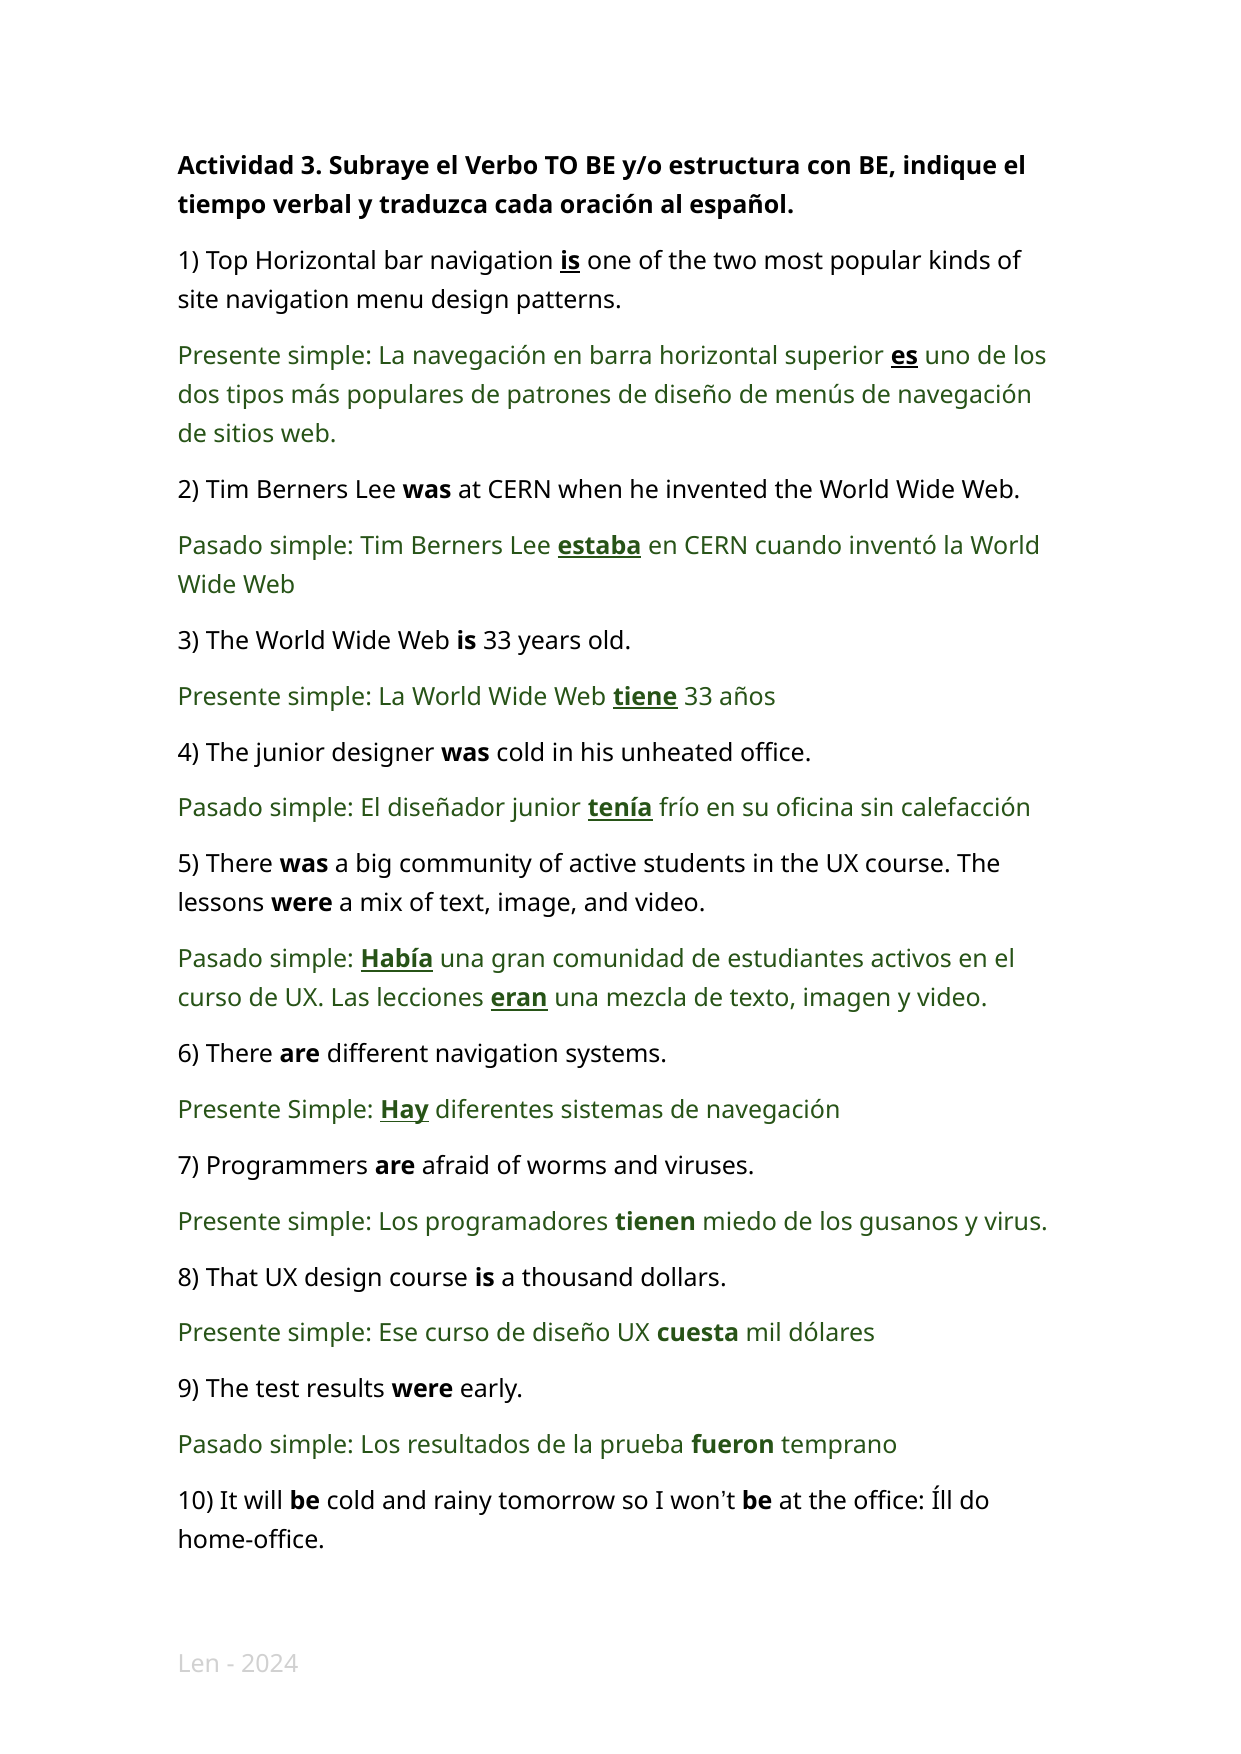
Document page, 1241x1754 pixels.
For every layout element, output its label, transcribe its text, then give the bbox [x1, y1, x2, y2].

text 2) Tim Berners Lee was at CERN when he invented the World Wide Web. [177, 472, 1063, 506]
text Presente simple: La navegación en barra horizontal superior es uno de los dos tipos más populares de patrones de diseño de menús de navegación de sitios web. [177, 338, 1063, 450]
text Pasado simple: El diseñador junior tenía frío en su oficina sin calefacción [177, 790, 1063, 824]
text Actividad 3. Subraye el Verbo TO BE y/o estructura con BE, indique el tiempo verbal y traduzca cada oración al español. [177, 148, 1063, 221]
text 1) Top Horizontal bar navigation is one of the two most popular kinds of site navigation menu design patterns. [177, 243, 1063, 316]
text Presente Simple: Hay diferentes sistemas de navegación [177, 1092, 1063, 1126]
text 10) It will be cold and rainy tomorrow so I wonʼt be at the office: Íll do home-office. [177, 1483, 1063, 1556]
text 3) The World Wide Web is 33 years old. [177, 623, 1063, 657]
text 5) There was a big community of active students in the UX course. The lessons were a mix of text, image, and video. [177, 846, 1063, 919]
text Presente simple: La World Wide Web tiene 33 años [177, 678, 1063, 712]
text Presente simple: Los programadores tienen miedo de los gusanos y virus. [177, 1203, 1063, 1237]
text Pasado simple: Tim Berners Lee estaba en CERN cuando inventó la World Wide Web [177, 528, 1063, 601]
text 8) That UX design course is a thousand dollars. [177, 1259, 1063, 1293]
text 9) The test results were early. [177, 1371, 1063, 1405]
text Pasado simple: Los resultados de la prueba fueron temprano [177, 1427, 1063, 1461]
text Presente simple: Ese curso de diseño UX cuesta mil dólares [177, 1315, 1063, 1349]
text 6) There are different navigation systems. [177, 1036, 1063, 1070]
text 4) The junior designer was cold in his unheated office. [177, 734, 1063, 768]
text 7) Programmers are afraid of worms and viruses. [177, 1148, 1063, 1182]
text Pasado simple: Había una gran comunidad de estudiantes activos en el curso de UX. Las lecciones eran una mezcla de texto, imagen y video. [177, 941, 1063, 1014]
